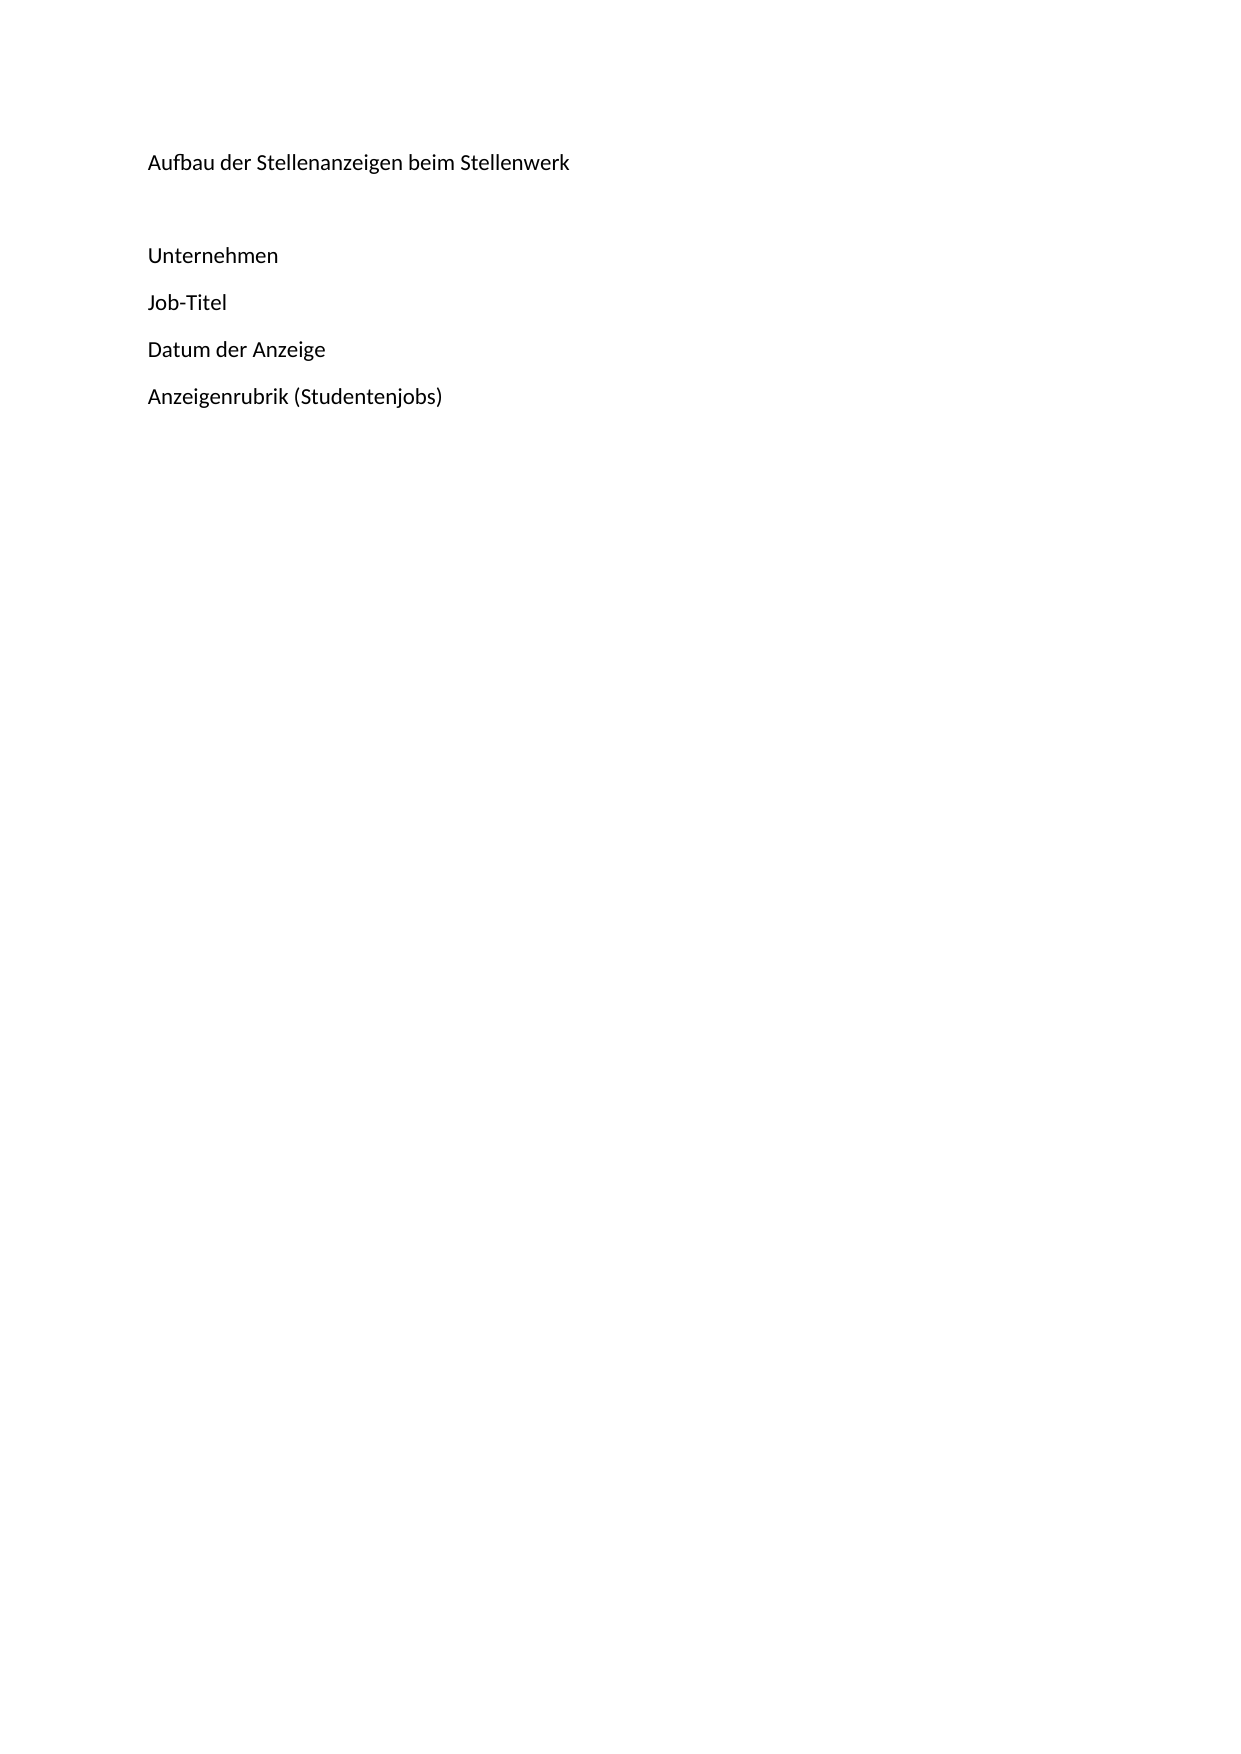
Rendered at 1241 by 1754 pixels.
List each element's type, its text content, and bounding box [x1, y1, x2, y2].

text Job-Titel [148, 288, 1093, 316]
text Aufbau der Stellenanzeigen beim Stellenwerk [148, 148, 1093, 176]
text Anzeigenrubrik (Studentenjobs) [148, 382, 1093, 410]
text Unternehmen [148, 241, 1093, 269]
text Datum der Anzeige [148, 335, 1093, 363]
